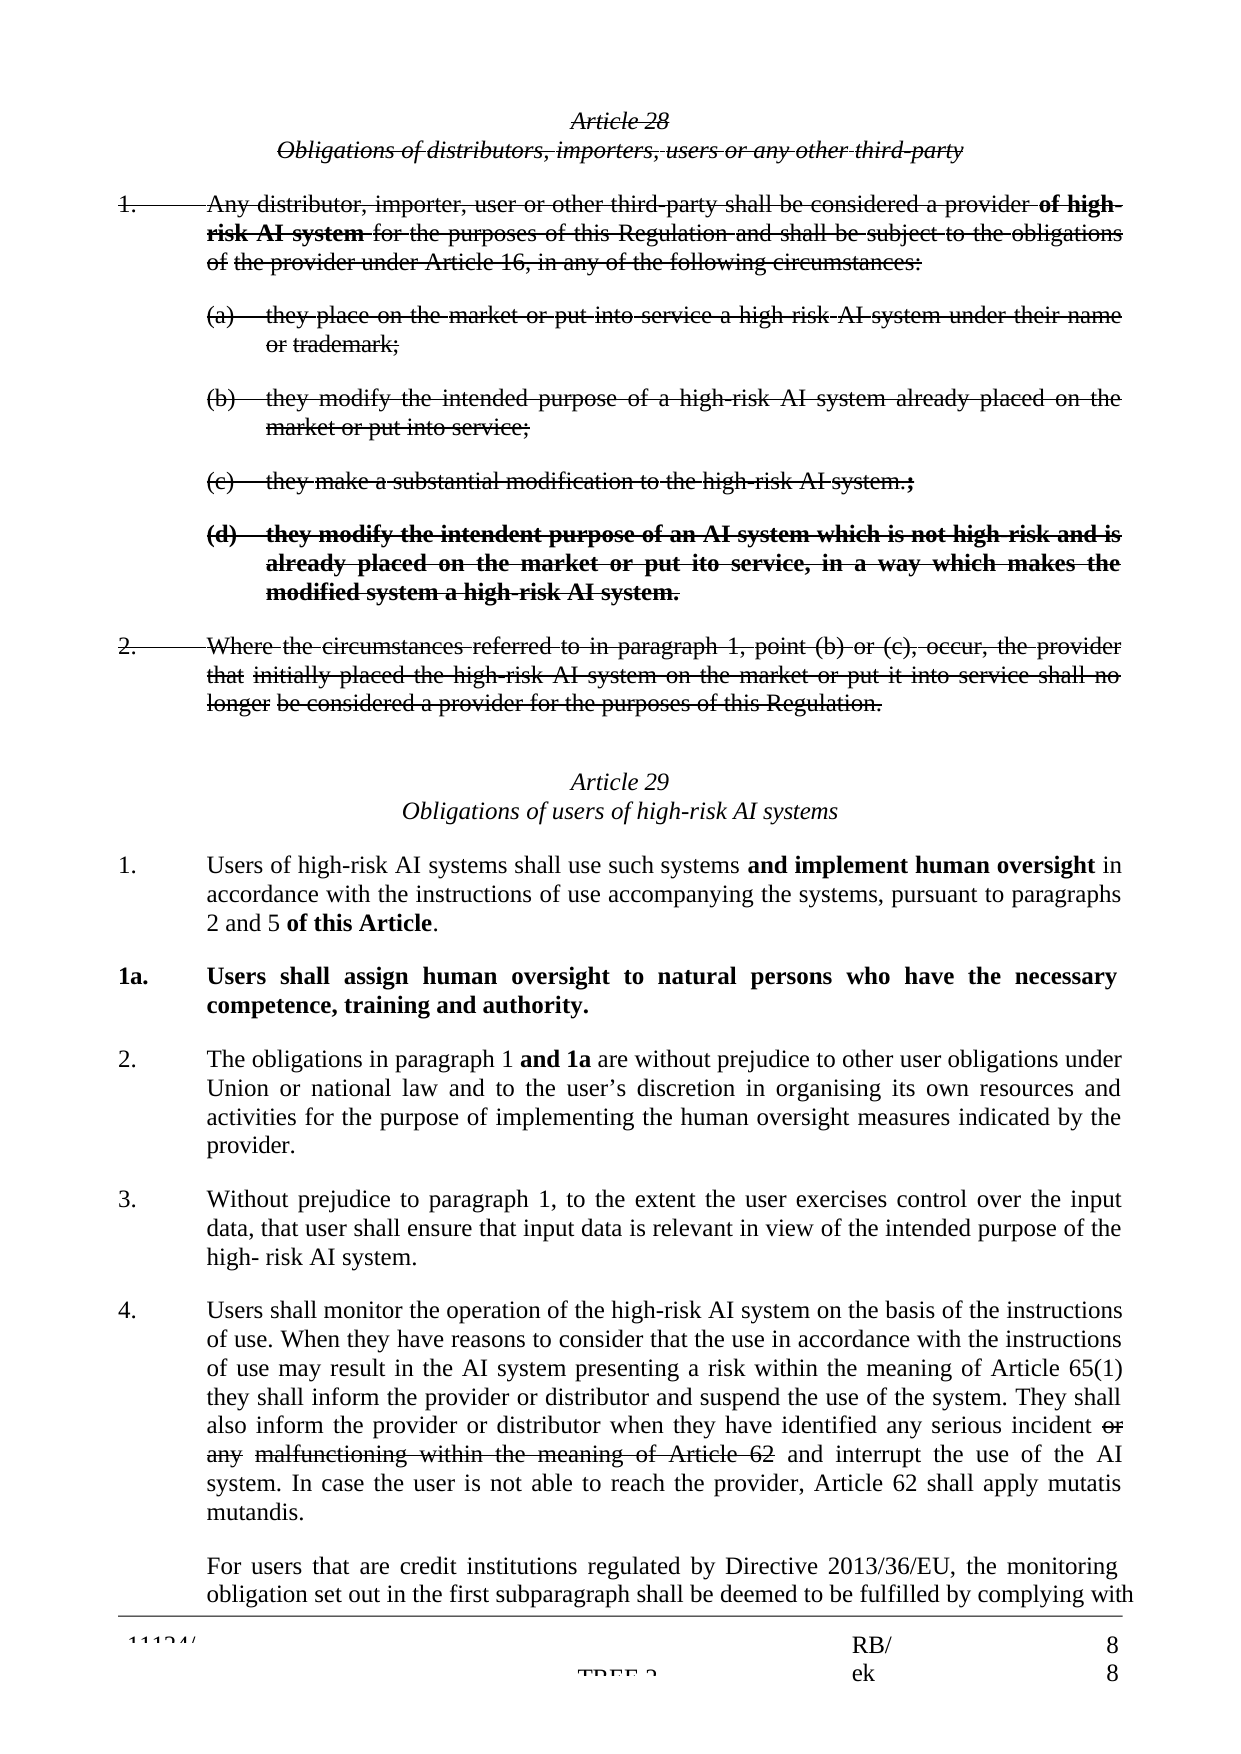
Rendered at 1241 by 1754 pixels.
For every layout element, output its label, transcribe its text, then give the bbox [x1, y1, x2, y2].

text Obligations of distributors, importers, users or any other third-party [126, 135, 1114, 164]
text For users that are credit institutions regulated by Directive 2013/36/EU, the monitoring obligation set out in the first subparagraph shall be deemed to be fulfilled by complying with [206, 1551, 1134, 1608]
list they modify the intendent purpose of an AI system which is not high-risk and is already placed on the market or put ito service, in a way which makes the modified system a high-risk AI system. [206, 519, 1122, 535]
text Article 28 [126, 106, 1114, 135]
list Users of high-risk AI systems shall use such systems and implement human oversight in accordance with the instructions of use accompanying the systems, pursuant to paragraphs 2 and 5 of this Article. [118, 850, 1122, 936]
list Any distributor, importer, user or other third-party shall be considered a provider of high- risk AI system for the purposes of this Regulation and shall be subject to the obligations of the provider under Article 16, in any of the following circumstances: [118, 206, 1122, 275]
list they place on the market or put into service a high-risk AI system under their name or trademark; [206, 301, 1122, 316]
list Any distributor, importer, user or other third-party shall be considered a provider of high- risk AI system for the purposes of this Regulation and shall be subject to the obligations of the provider under Article 16, in any of the following circumstances: [118, 189, 1122, 205]
list Without prejudice to paragraph 1, to the extent the user exercises control over the input data, that user shall ensure that input data is relevant in view of the intended purpose of the high- risk AI system. [118, 1184, 1122, 1270]
list Users shall monitor the operation of the high-risk AI system on the basis of the instructions of use. When they have reasons to consider that the use in accordance with the instructions of use may result in the AI system presenting a risk within the meaning of Article 65(1) they shall inform the provider or distributor and suspend the use of the system. They shall also inform the provider or distributor when they have identified any serious incident or any malfunctioning within the meaning of Article 62 and interrupt the use of the AI system. In case the user is not able to reach the provider, Article 62 shall apply mutatis mutandis. [118, 1296, 1123, 1526]
text Article 29 [126, 767, 1114, 796]
list they place on the market or put into service a high-risk AI system under their name or trademark; [206, 317, 1122, 358]
text Obligations of users of high-risk AI systems [125, 796, 1114, 825]
list they make a substantial modification to the high-risk AI system.; [206, 466, 1134, 494]
text 1a. Users shall assign human oversight to natural persons who have the necessary competence, training and authority. [118, 961, 1121, 1019]
list The obligations in paragraph 1 and 1a are without prejudice to other user obligations under Union or national law and to the user’s discretion in organising its own resources and activities for the purpose of implementing the human oversight measures indicated by the provider. [118, 1044, 1122, 1159]
list Where the circumstances referred to in paragraph 1, point (b) or (c), occur, the provider that initially placed the high-risk AI system on the market or put it into service shall no longer be considered a provider for the purposes of this Regulation. [118, 631, 1122, 717]
list they modify the intended purpose of a high-risk AI system already placed on the market or put into service; [206, 400, 1122, 441]
list they modify the intendent purpose of an AI system which is not high-risk and is already placed on the market or put ito service, in a way which makes the modified system a high-risk AI system. [206, 536, 1122, 606]
list they modify the intended purpose of a high-risk AI system already placed on the market or put into service; [206, 383, 1122, 399]
